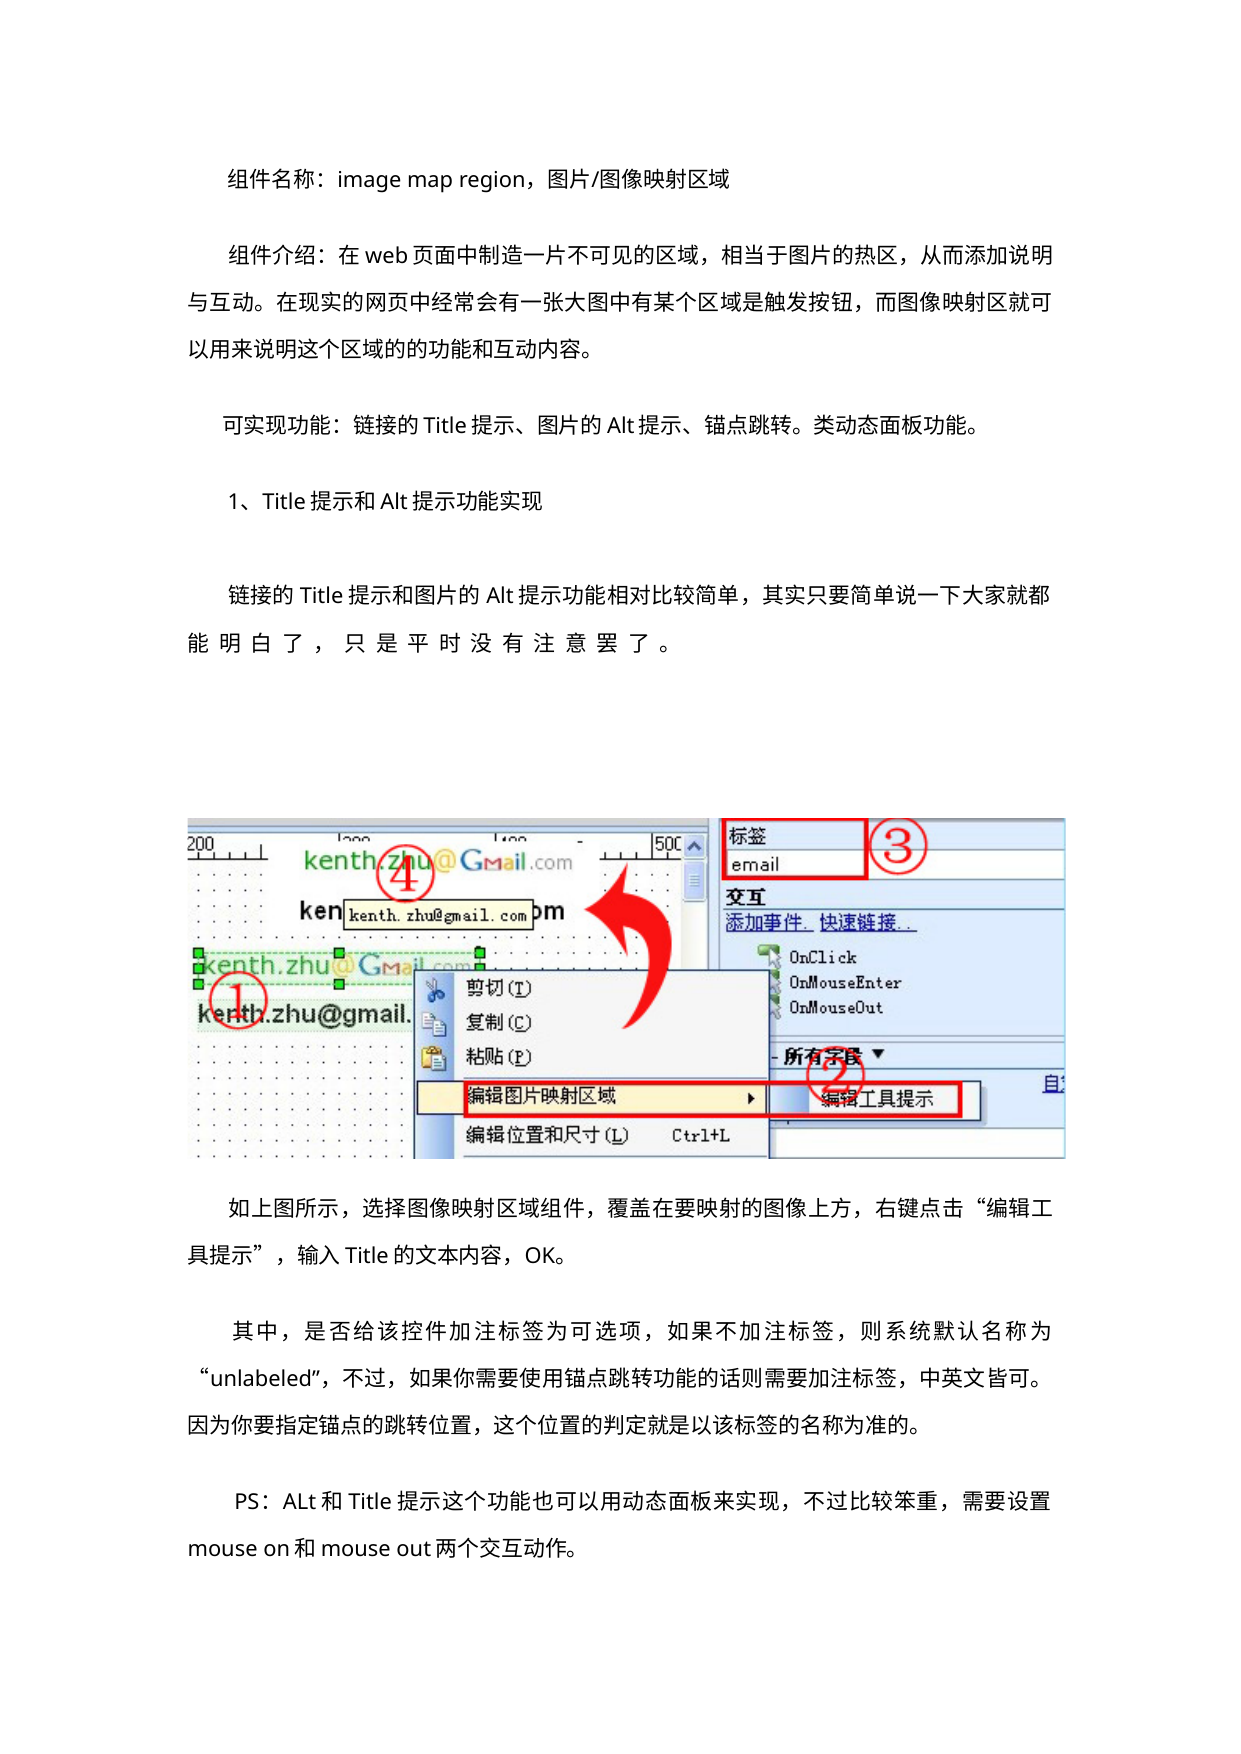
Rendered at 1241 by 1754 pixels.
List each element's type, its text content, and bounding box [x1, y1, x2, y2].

text 1、Title提示和Alt提示功能实现 链接的Title提示和图片的Alt提示功能相对比较简单，其实只要简单说一下大家就都能明白了，只是平时没有注意罢了。 如上图所示，选择图像映射区域组件，覆盖在要映射的图像上方，右键点击“编辑工具提示”，输入Title的文本内容，OK。 [187, 1159, 1053, 1270]
picture [187, 818, 1066, 1159]
text 其中，是否给该控件加注标签为可选项，如果不加注标签，则系统默认名称为“unlabeled”，不过，如果你需要使用锚点跳转功能的话则需要加注标签，中英文皆可。因为你要指定锚点的跳转位置，这个位置的判定就是以该标签的名称为准的。 [187, 1313, 1053, 1440]
text PS：ALt和Title提示这个功能也可以用动态面板来实现，不过比较笨重，需要设置mouse on和mouse out两个交互动作。 [187, 1483, 1053, 1563]
text 组件介绍：在web页面中制造一片不可见的区域，相当于图片的热区，从而添加说明与互动。在现实的网页中经常会有一张大图中有某个区域是触发按钮，而图像映射区就可以用来说明这个区域的的功能和互动内容。 [187, 238, 1053, 364]
text 1、Title提示和Alt提示功能实现 链接的Title提示和图片的Alt提示功能相对比较简单，其实只要简单说一下大家就都能明白了，只是平时没有注意罢了。 如上图所示，选择图像映射区域组件，覆盖在要映射的图像上方，右键点击“编辑工具提示”，输入Title的文本内容，OK。 [187, 484, 1053, 818]
text 组件名称：image map region，图片/图像映射区域 [187, 162, 1053, 194]
text 可实现功能：链接的Title提示、图片的Alt提示、锚点跳转。类动态面板功能。 [187, 408, 1053, 440]
